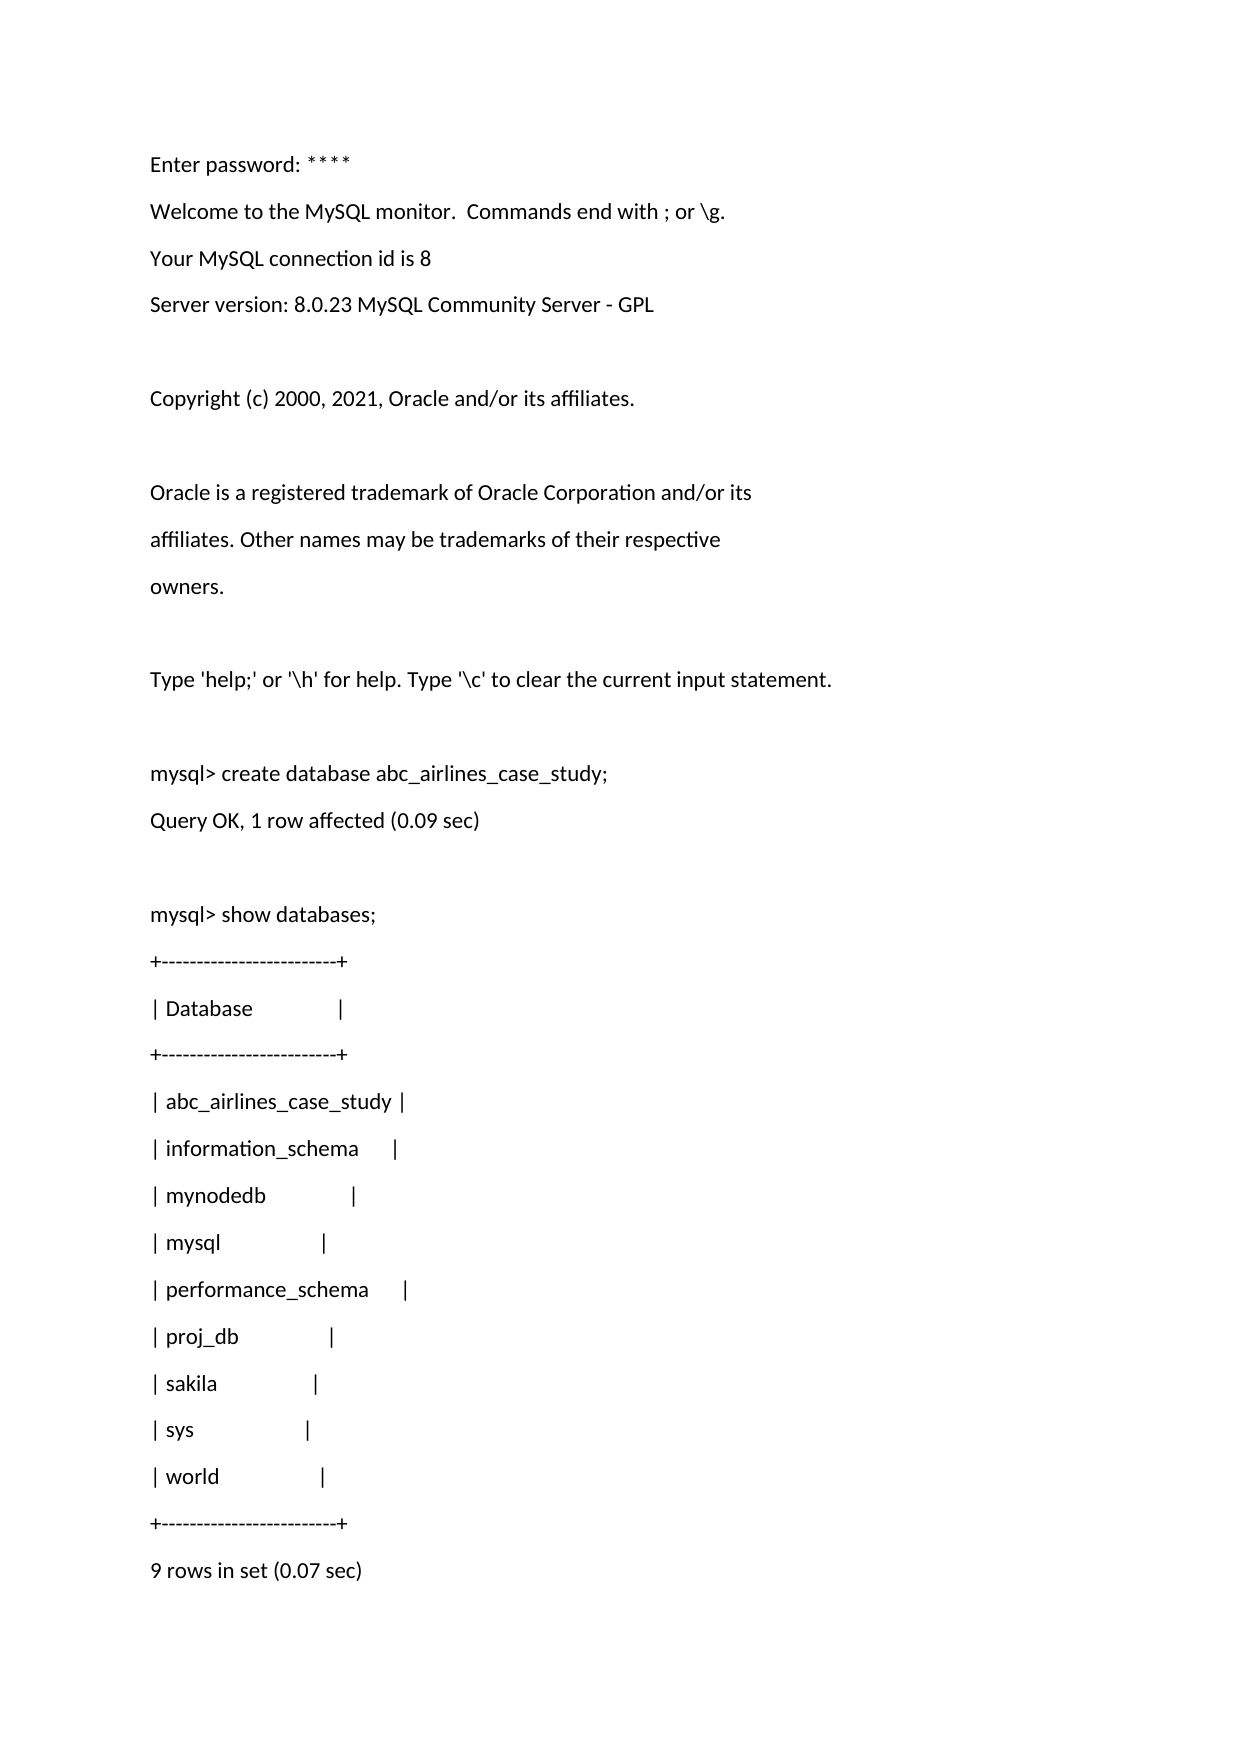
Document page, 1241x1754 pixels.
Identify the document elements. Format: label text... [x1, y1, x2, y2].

text Oracle is a registered trademark of Oracle Corporation and/or its [150, 478, 1090, 506]
text | sys | [150, 1416, 1090, 1444]
text Query OK, 1 row affected (0.09 sec) [150, 806, 1090, 834]
text | abc_airlines_case_study | [150, 1087, 1090, 1116]
text Type 'help;' or '\h' for help. Type '\c' to clear the current input statement. [150, 666, 1090, 694]
text mysql> show databases; [150, 900, 1090, 928]
text | Database | [150, 994, 1090, 1022]
text Server version: 8.0.23 MySQL Community Server - GPL [150, 291, 1090, 319]
text +-------------------------+ [150, 1509, 1090, 1537]
text 9 rows in set (0.07 sec) [150, 1556, 1090, 1584]
text mysql> create database abc_airlines_case_study; [150, 759, 1090, 787]
text Your MySQL connection id is 8 [150, 244, 1090, 272]
text +-------------------------+ [150, 1041, 1090, 1069]
text | performance_schema | [150, 1275, 1090, 1303]
text owners. [150, 572, 1090, 600]
text affiliates. Other names may be trademarks of their respective [150, 525, 1090, 553]
text | information_schema | [150, 1134, 1090, 1162]
text +-------------------------+ [150, 947, 1090, 975]
text | mysql | [150, 1228, 1090, 1256]
text | world | [150, 1462, 1090, 1491]
text Copyright (c) 2000, 2021, Oracle and/or its affiliates. [150, 384, 1090, 412]
text | proj_db | [150, 1322, 1090, 1350]
text | sakila | [150, 1369, 1090, 1397]
text | mynodedb | [150, 1181, 1090, 1209]
text Welcome to the MySQL monitor. Commands end with ; or \g. [150, 197, 1090, 225]
text Enter password: **** [150, 150, 1090, 178]
